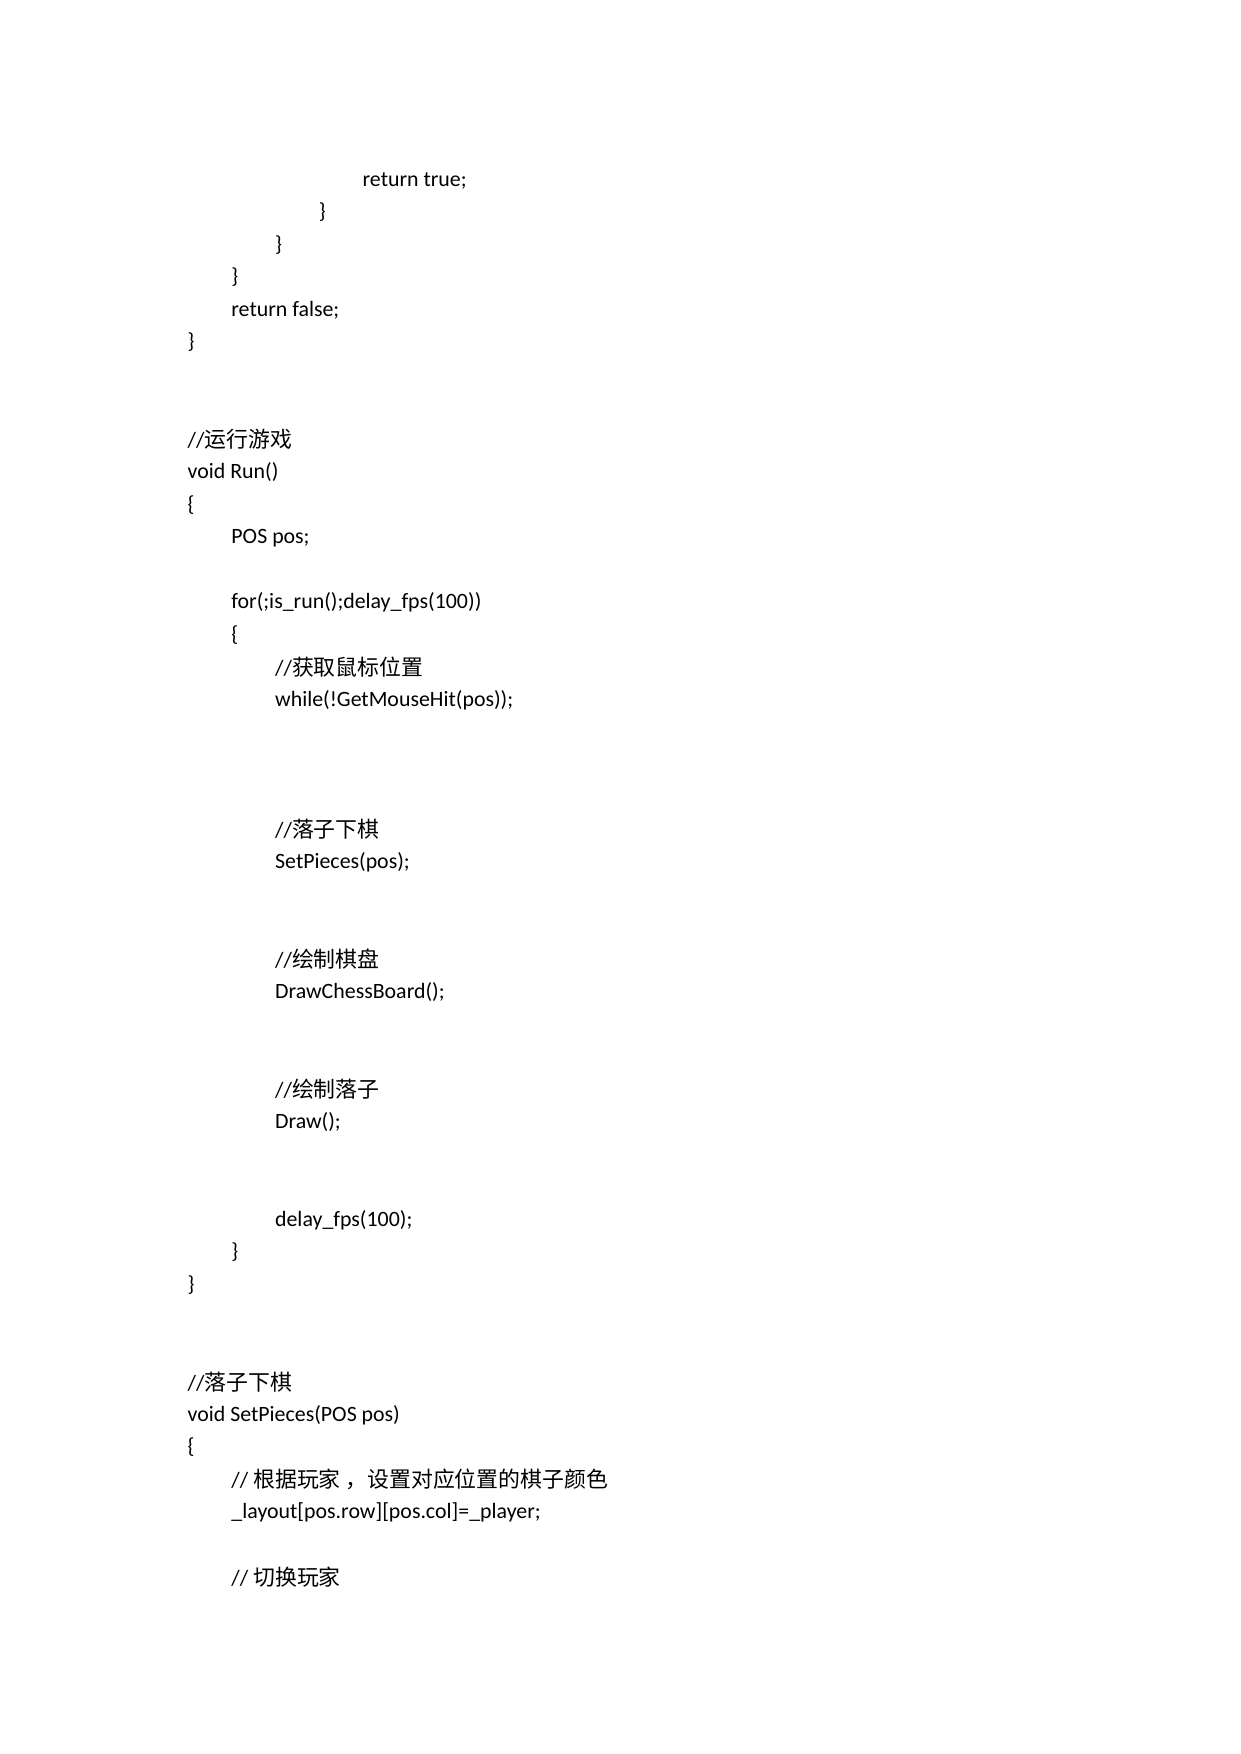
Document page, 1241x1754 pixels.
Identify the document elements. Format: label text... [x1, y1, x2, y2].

text return false; [187, 292, 1053, 324]
text _layout[pos.row][pos.col]=_player; [187, 1494, 1053, 1527]
text DrawChessBoard(); [187, 974, 1053, 1007]
text } [187, 1267, 1053, 1299]
text } [187, 259, 1053, 292]
text { [187, 487, 1053, 519]
text //绘制落子 [187, 1072, 1053, 1104]
text while(!GetMouseHit(pos)); [187, 682, 1053, 714]
text //落子下棋 [187, 812, 1053, 844]
text //绘制棋盘 [187, 942, 1053, 974]
text //落子下棋 [187, 1364, 1053, 1397]
text // 切换玩家 [187, 1559, 1053, 1592]
text delay_fps(100); [187, 1202, 1053, 1234]
text void Run() [187, 454, 1053, 487]
text POS pos; [187, 519, 1053, 552]
text return true; [187, 162, 1053, 194]
text //运行游戏 [187, 422, 1053, 454]
text //获取鼠标位置 [187, 649, 1053, 682]
text { [187, 617, 1053, 649]
text Draw(); [187, 1104, 1053, 1137]
text for(;is_run();delay_fps(100)) [187, 584, 1053, 617]
text { [187, 1429, 1053, 1462]
text SetPieces(pos); [187, 844, 1053, 877]
text } [187, 227, 1053, 259]
text } [187, 324, 1053, 357]
text } [187, 194, 1053, 227]
text void SetPieces(POS pos) [187, 1397, 1053, 1429]
text } [187, 1234, 1053, 1267]
text // 根据玩家 ，设置对应位置的棋子颜色 [187, 1462, 1053, 1494]
